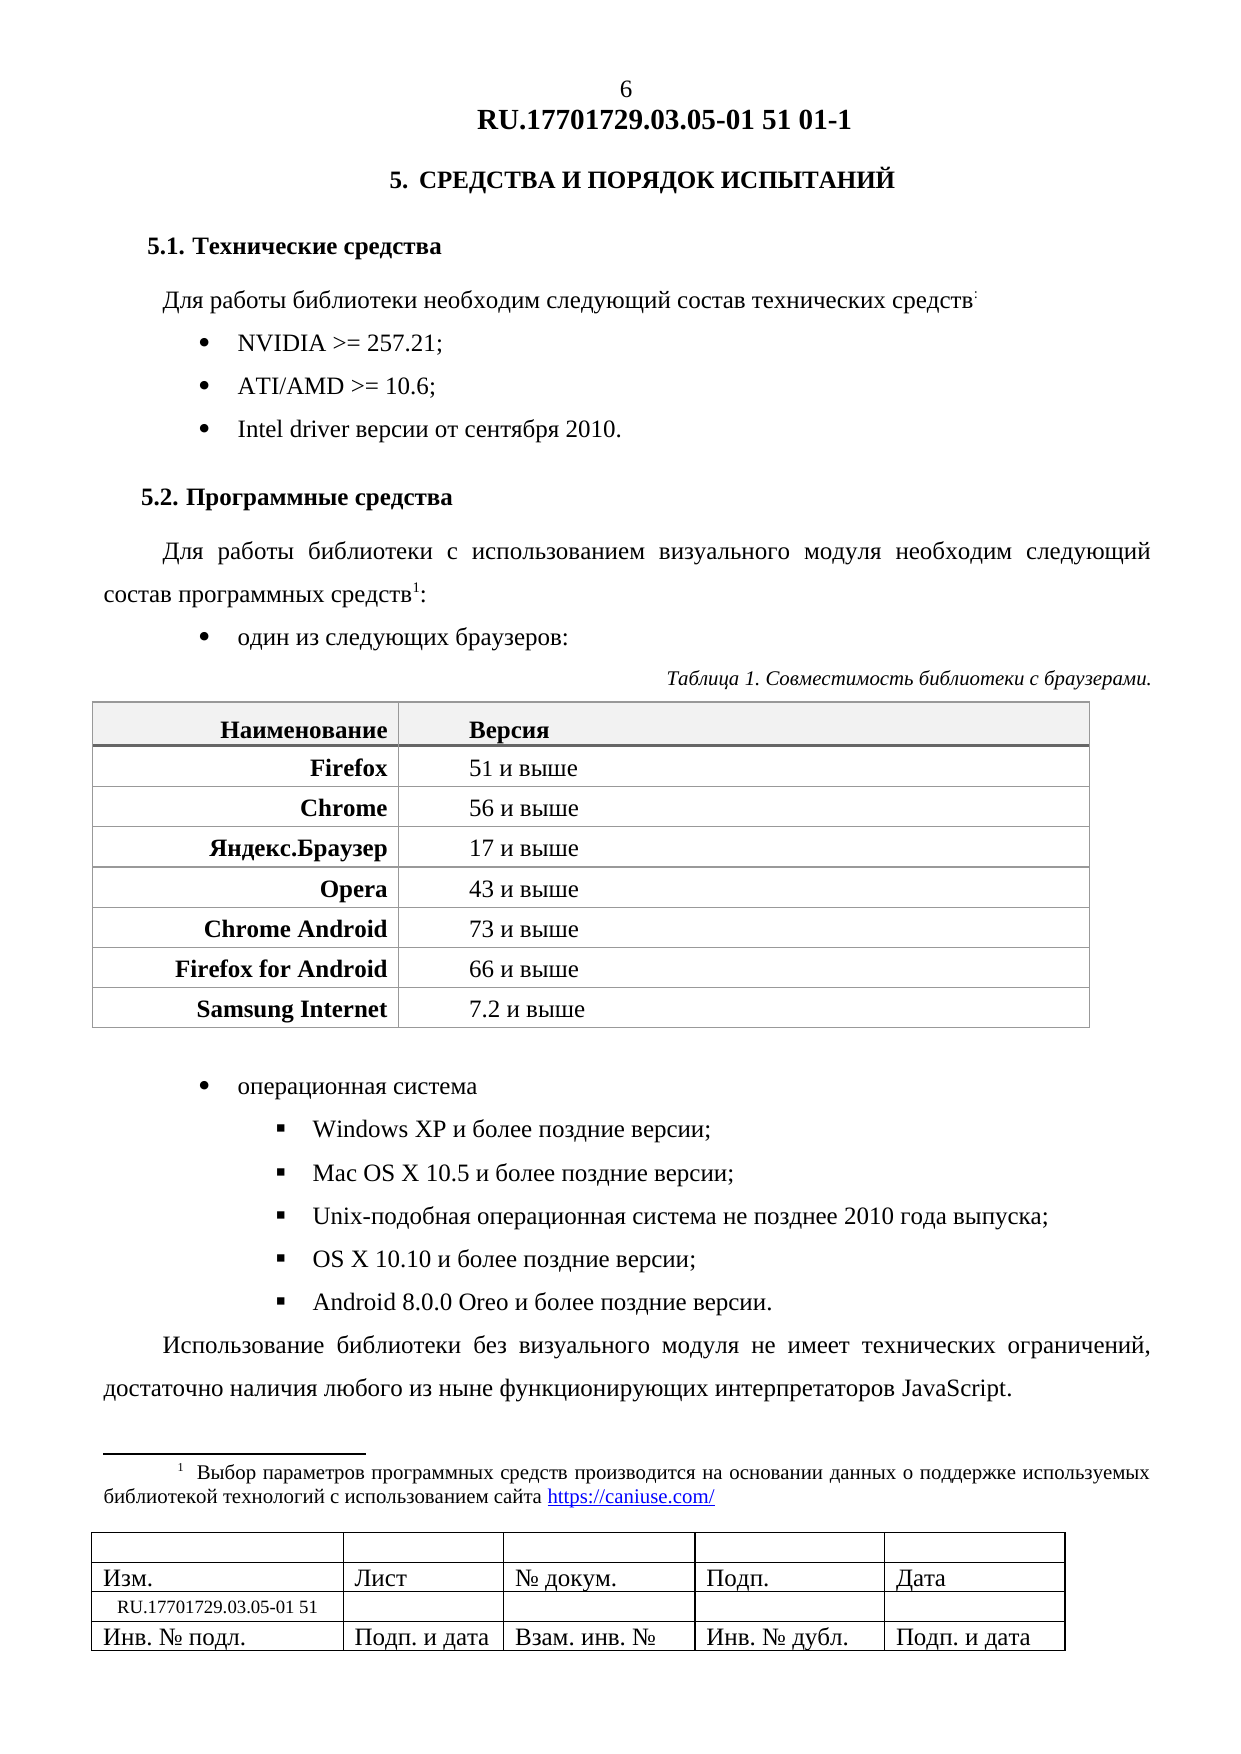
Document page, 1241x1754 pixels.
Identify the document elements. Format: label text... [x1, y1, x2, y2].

table_cell Samsung Internet [93, 988, 398, 1027]
table_cell Opera [93, 868, 398, 907]
table_header Наименование [93, 703, 398, 744]
list OS X 10.10 и более поздние версии; [275, 1244, 1152, 1273]
table_cell 7.2 и выше [399, 988, 1089, 1027]
table_cell 17 и выше [399, 827, 1089, 866]
table_header Версия [399, 703, 1089, 744]
list Windows XP и более поздние версии; [275, 1114, 1152, 1143]
list NVIDIA >= 257.21; [200, 328, 1152, 357]
table_cell 51 и выше [399, 747, 1089, 786]
text Использование библиотеки без визуального модуля не имеет технических ограничений, достаточно наличия любого из ныне функционирующих интерпретаторов JavaScript. [103, 1330, 1152, 1402]
list один из следующих браузеров: [200, 622, 1152, 651]
table_cell 66 и выше [399, 948, 1089, 987]
list Mac OS X 10.5 и более поздние версии; [275, 1158, 1152, 1186]
table_cell Firefox for Android [93, 948, 398, 987]
list ATI/AMD >= 10.6; [200, 371, 1152, 400]
table_cell Chrome Android [93, 908, 398, 947]
list Unix-подобная операционная система не позднее 2010 года выпуска; [275, 1201, 1152, 1229]
subtitle СРЕДСТВА И ПОРЯДОК ИСПЫТАНИЙ [133, 165, 1152, 193]
table_cell 73 и выше [399, 908, 1089, 947]
list операционная система [200, 1071, 1152, 1100]
table_cell 43 и выше [399, 868, 1089, 907]
table_cell Firefox [93, 747, 398, 786]
table_cell Chrome [93, 787, 398, 826]
text Для работы библиотеки необходим следующий состав технических средств: [103, 285, 1152, 313]
list Android 8.0.0 Oreo и более поздние версии. [275, 1287, 1152, 1316]
subtitle Программные средства [141, 482, 1152, 511]
subtitle Технические средства [147, 231, 1152, 260]
text Таблица 1. Совместимость библиотеки с браузерами. [103, 665, 1152, 689]
list Intel driver версии от сентября 2010. [200, 414, 1152, 443]
table_cell Яндекс.Браузер [93, 827, 398, 866]
table_cell 56 и выше [399, 787, 1089, 826]
text Для работы библиотеки с использованием визуального модуля необходим следующий состав программных средств: [103, 536, 1152, 608]
